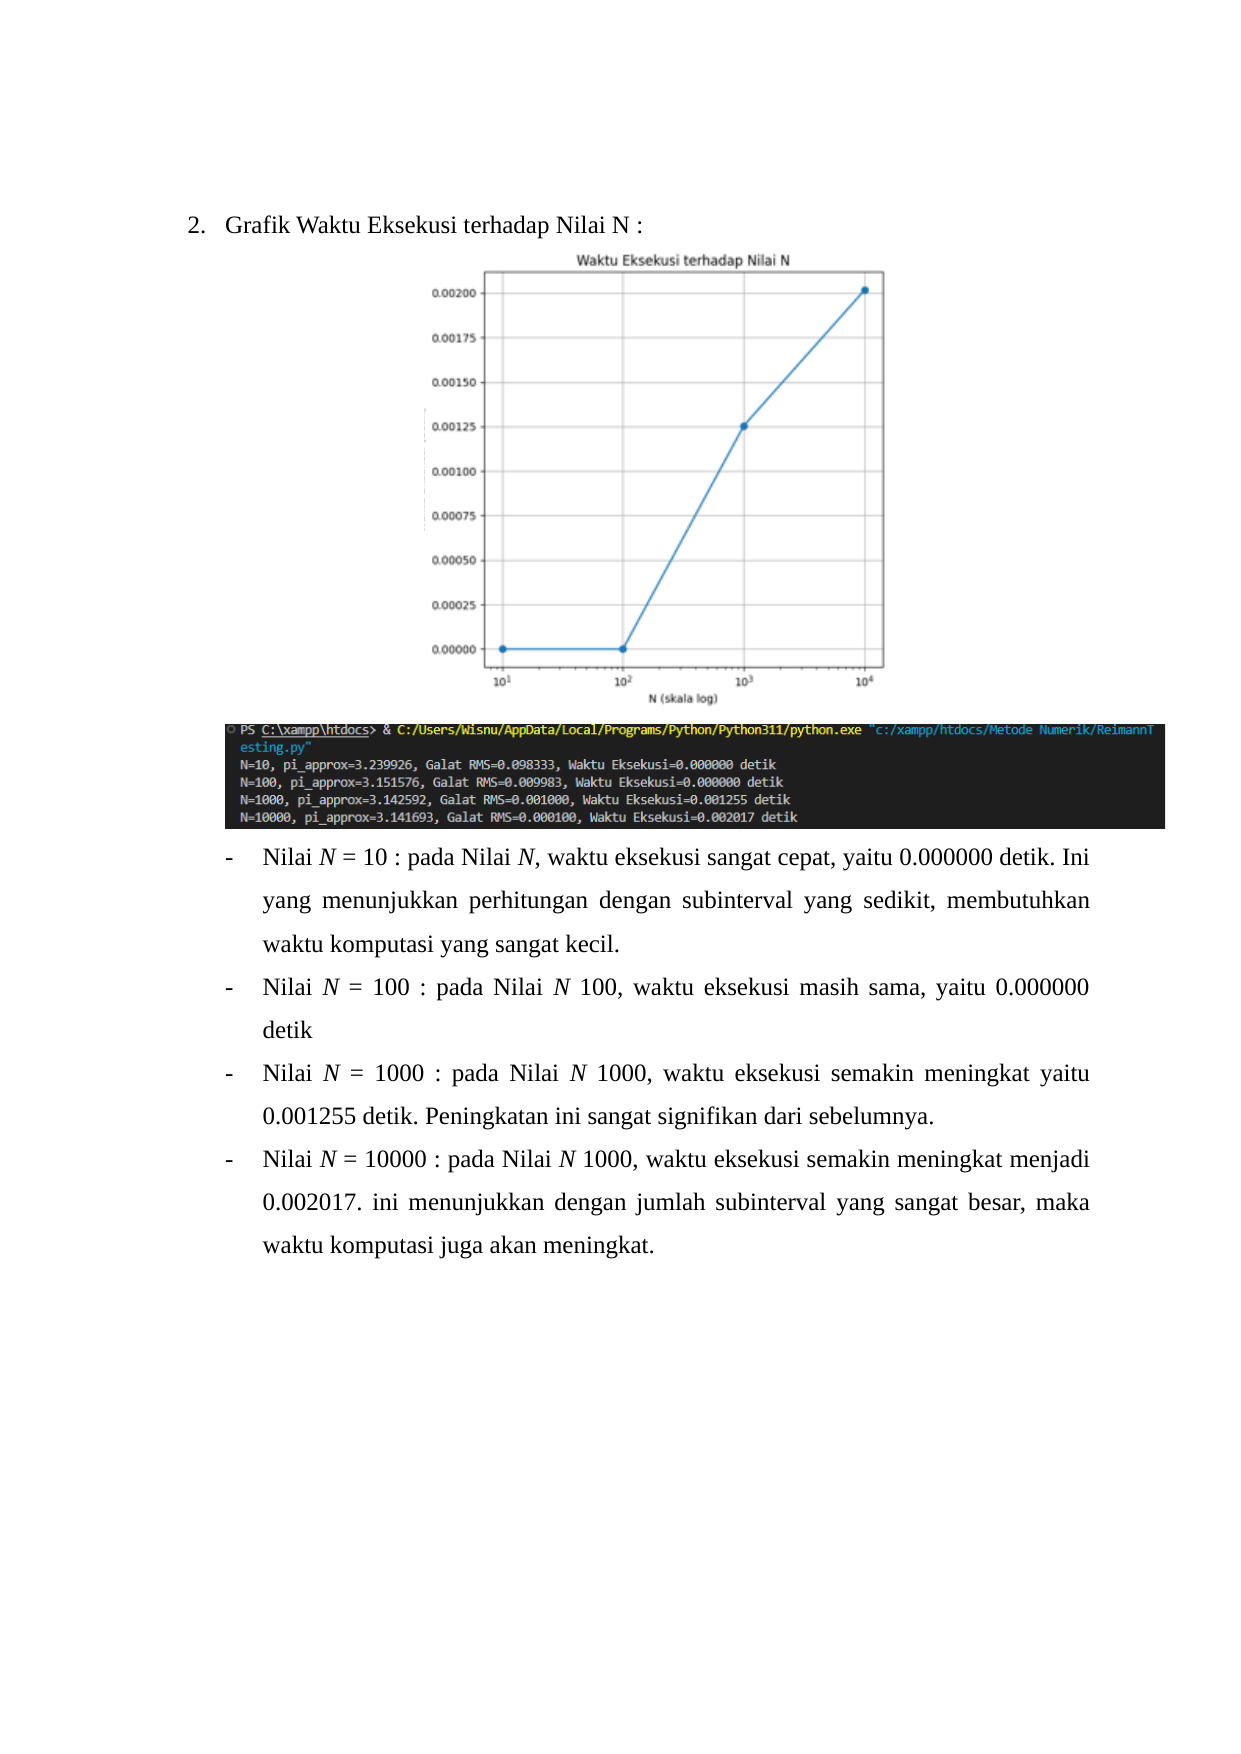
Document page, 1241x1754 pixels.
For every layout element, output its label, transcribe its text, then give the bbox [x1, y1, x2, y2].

list Grafik Waktu Eksekusi terhadap Nilai N : [187, 210, 1090, 238]
picture [424, 252, 891, 711]
picture [225, 724, 1166, 829]
list Nilai N = 1000 : pada Nilai N 1000, waktu eksekusi semakin meningkat yaitu 0.001255 detik. Peningkatan ini sangat signifikan dari sebelumnya. [225, 1058, 1090, 1130]
list Nilai N = 10000 : pada Nilai N 1000, waktu eksekusi semakin meningkat menjadi 0.002017. ini menunjukkan dengan jumlah subinterval yang sangat besar, maka waktu komputasi juga akan meningkat. [225, 1144, 1090, 1259]
list Nilai N = 10 : pada Nilai N, waktu eksekusi sangat cepat, yaitu 0.000000 detik. Ini yang menunjukkan perhitungan dengan subinterval yang sedikit, membutuhkan waktu komputasi yang sangat kecil. [225, 842, 1090, 957]
list Nilai N = 100 : pada Nilai N 100, waktu eksekusi masih sama, yaitu 0.000000 detik [225, 972, 1090, 1044]
